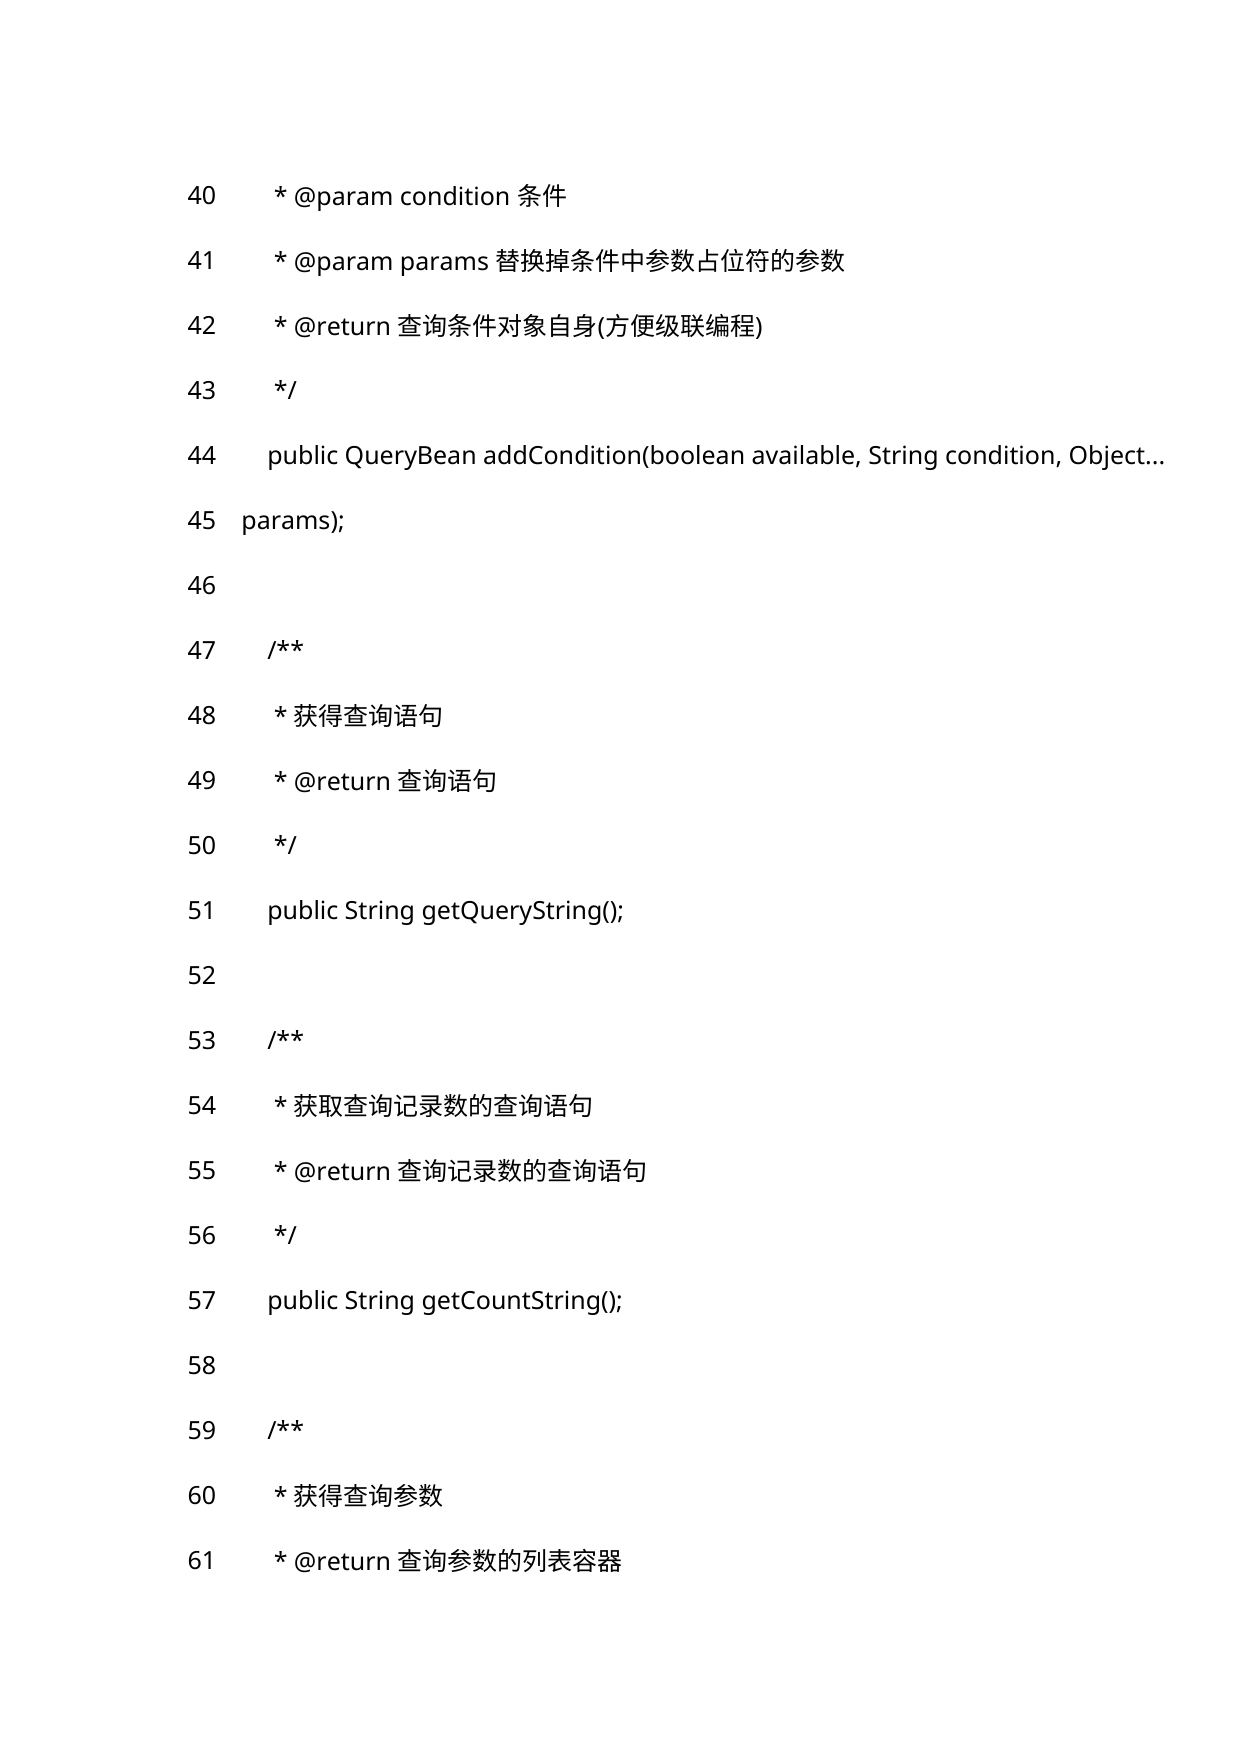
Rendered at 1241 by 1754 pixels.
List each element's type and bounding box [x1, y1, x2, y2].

table_header [241, 162, 1197, 1592]
table_header [188, 162, 241, 1592]
